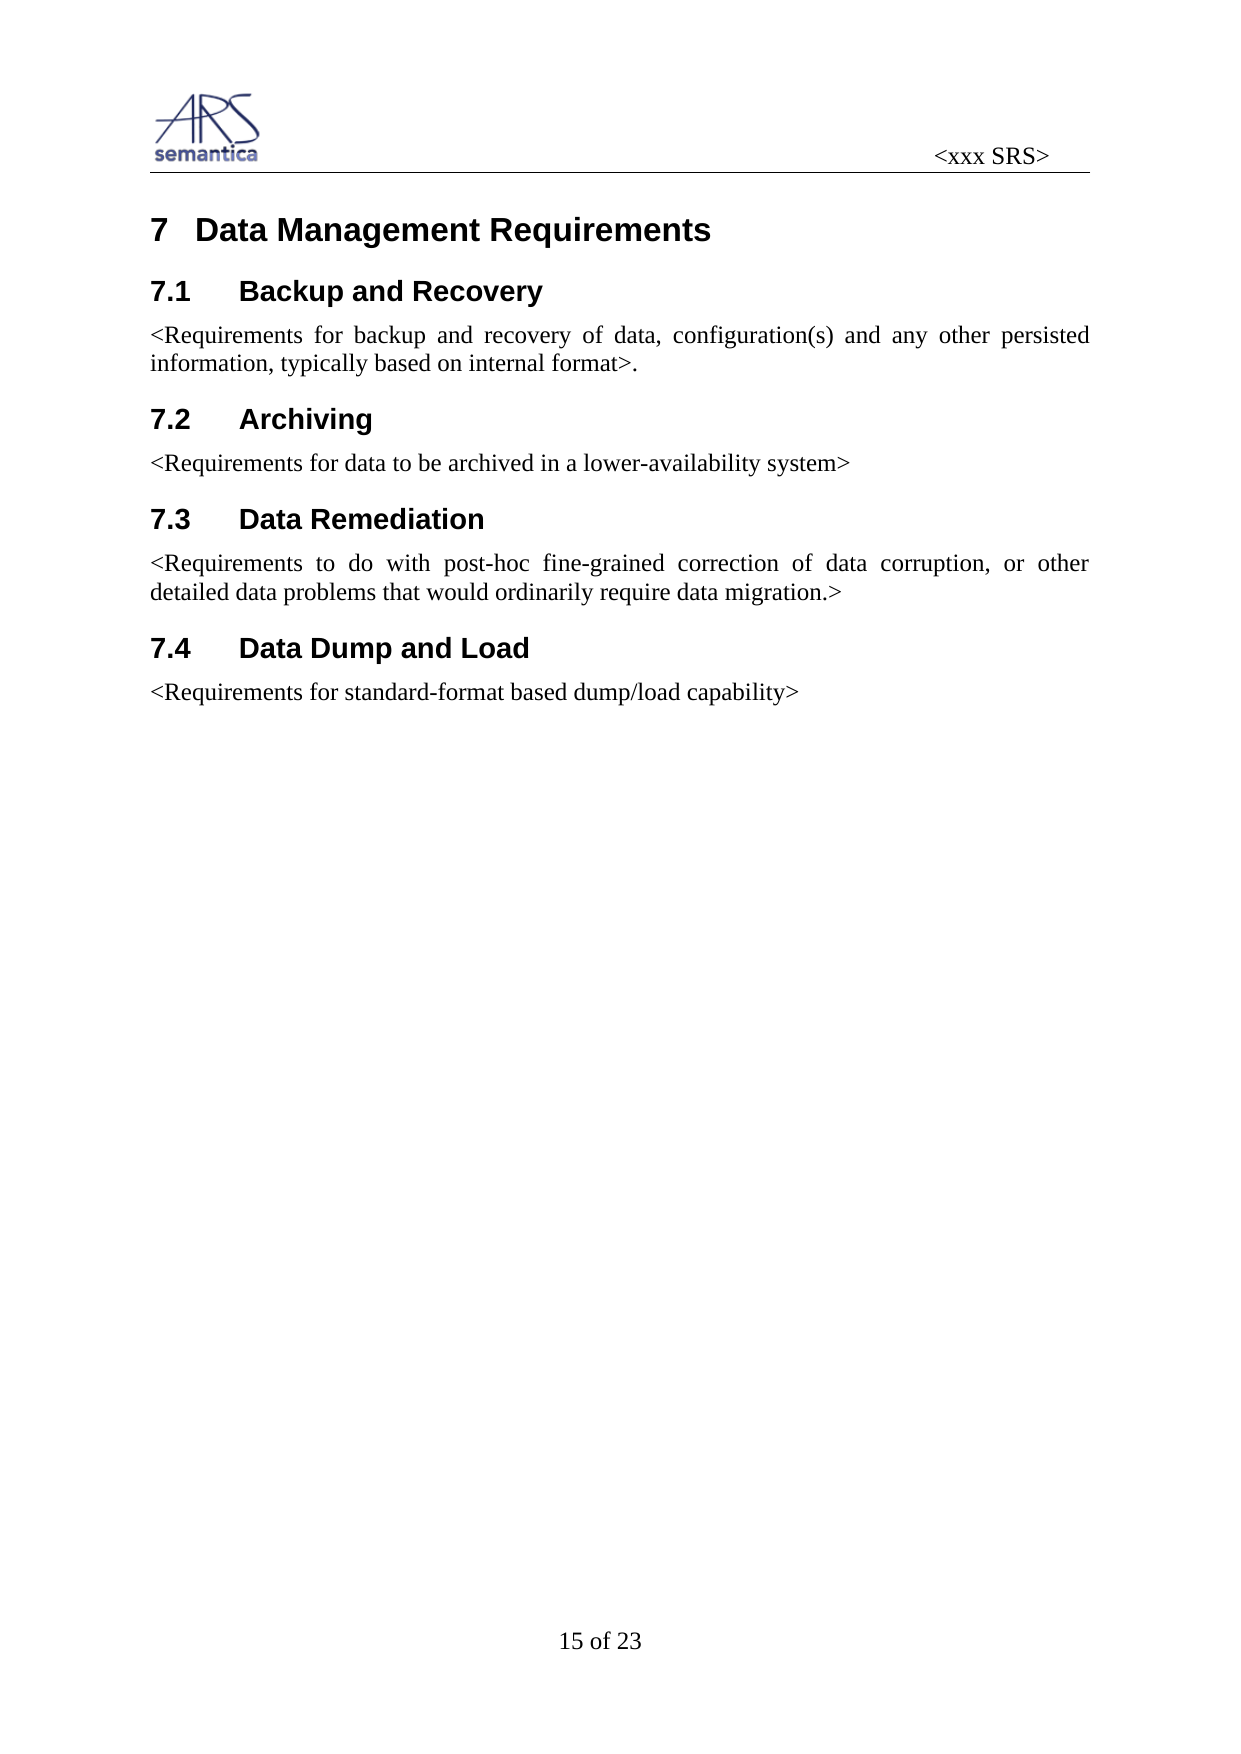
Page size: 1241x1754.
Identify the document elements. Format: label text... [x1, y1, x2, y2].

subtitle Data Dump and Load [150, 631, 1090, 664]
subtitle Data Remediation [150, 502, 1090, 536]
subtitle Archiving [150, 402, 1090, 436]
subtitle Backup and Recovery [150, 274, 1090, 307]
text <Requirements to do with post-hoc fine-grained correction of data corruption, or other detailed data problems that would ordinarily require data migration.> [150, 548, 1090, 606]
text <Requirements for data to be archived in a lower-availability system> [150, 448, 1090, 477]
picture [150, 89, 263, 165]
text <Requirements for standard-format based dump/load capability> [150, 677, 1090, 705]
text <Requirements for backup and recovery of data, configuration(s) and any other persisted information, typically based on internal format>. [150, 320, 1090, 377]
subtitle Data Management Requirements [150, 210, 1090, 249]
